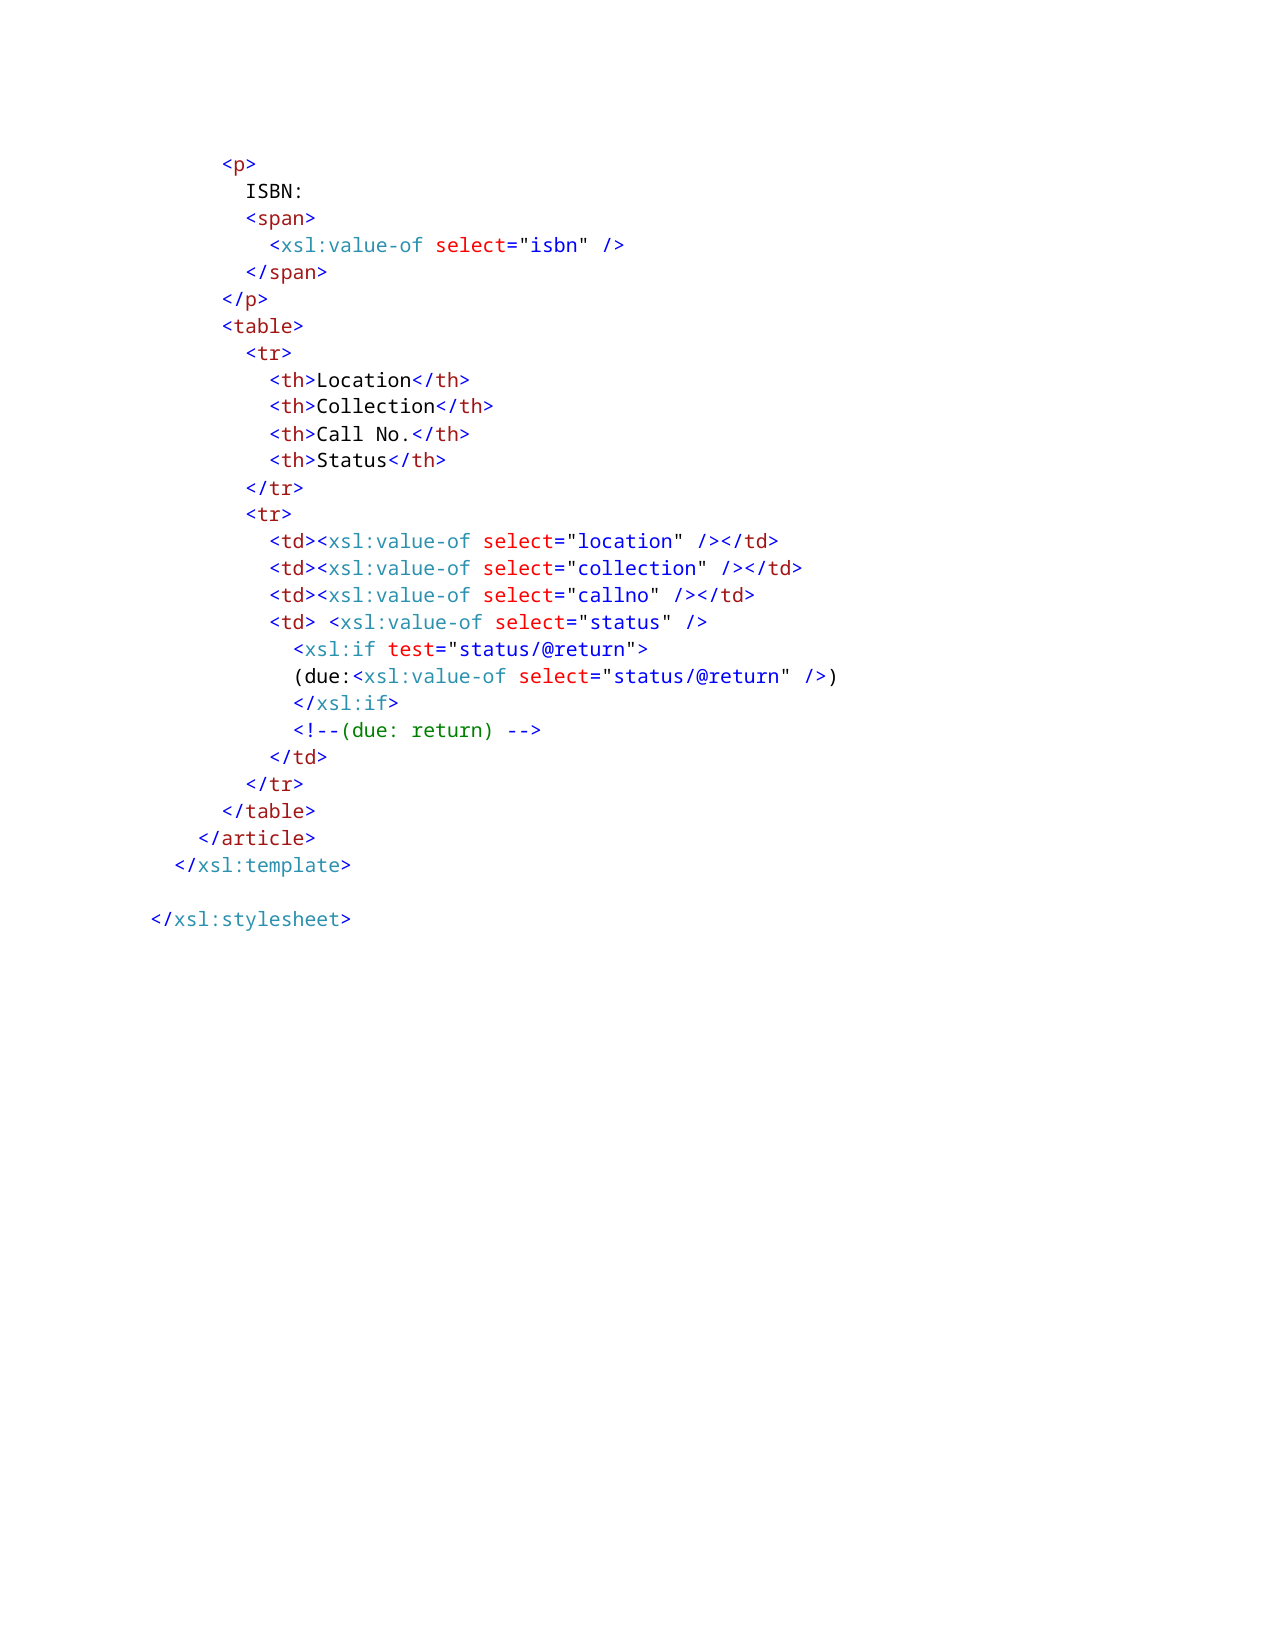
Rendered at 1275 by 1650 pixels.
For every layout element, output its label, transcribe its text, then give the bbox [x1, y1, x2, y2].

text <!--(due: return) --> [150, 717, 1125, 743]
text <th>Collection</th> [150, 393, 1125, 420]
text </xsl:template> [150, 851, 1125, 878]
text <td><xsl:value-of select="location" /></td> [150, 528, 1125, 555]
text <table> [150, 312, 1125, 339]
text ISBN: [150, 177, 1125, 204]
text <th>Status</th> [150, 447, 1125, 474]
text <td> <xsl:value-of select="status" /> [150, 609, 1125, 636]
text <th>Location</th> [150, 366, 1125, 393]
text </xsl:if> [150, 689, 1125, 717]
text <td><xsl:value-of select="callno" /></td> [150, 582, 1125, 609]
text <tr> [150, 339, 1125, 366]
text </article> [150, 824, 1125, 851]
text <p> [150, 150, 1125, 177]
text </table> [150, 797, 1125, 824]
text </p> [150, 285, 1125, 312]
text <span> [150, 204, 1125, 231]
text </tr> [150, 771, 1125, 797]
text </tr> [150, 474, 1125, 501]
text <th>Call No.</th> [150, 420, 1125, 447]
text </td> [150, 743, 1125, 771]
text <tr> [150, 501, 1125, 528]
text <xsl:if test="status/@return"> [150, 636, 1125, 663]
text <xsl:value-of select="isbn" /> [150, 231, 1125, 258]
text (due:<xsl:value-of select="status/@return" />) [150, 663, 1125, 689]
text </span> [150, 258, 1125, 285]
text </xsl:stylesheet> [150, 905, 1125, 932]
text <td><xsl:value-of select="collection" /></td> [150, 555, 1125, 582]
